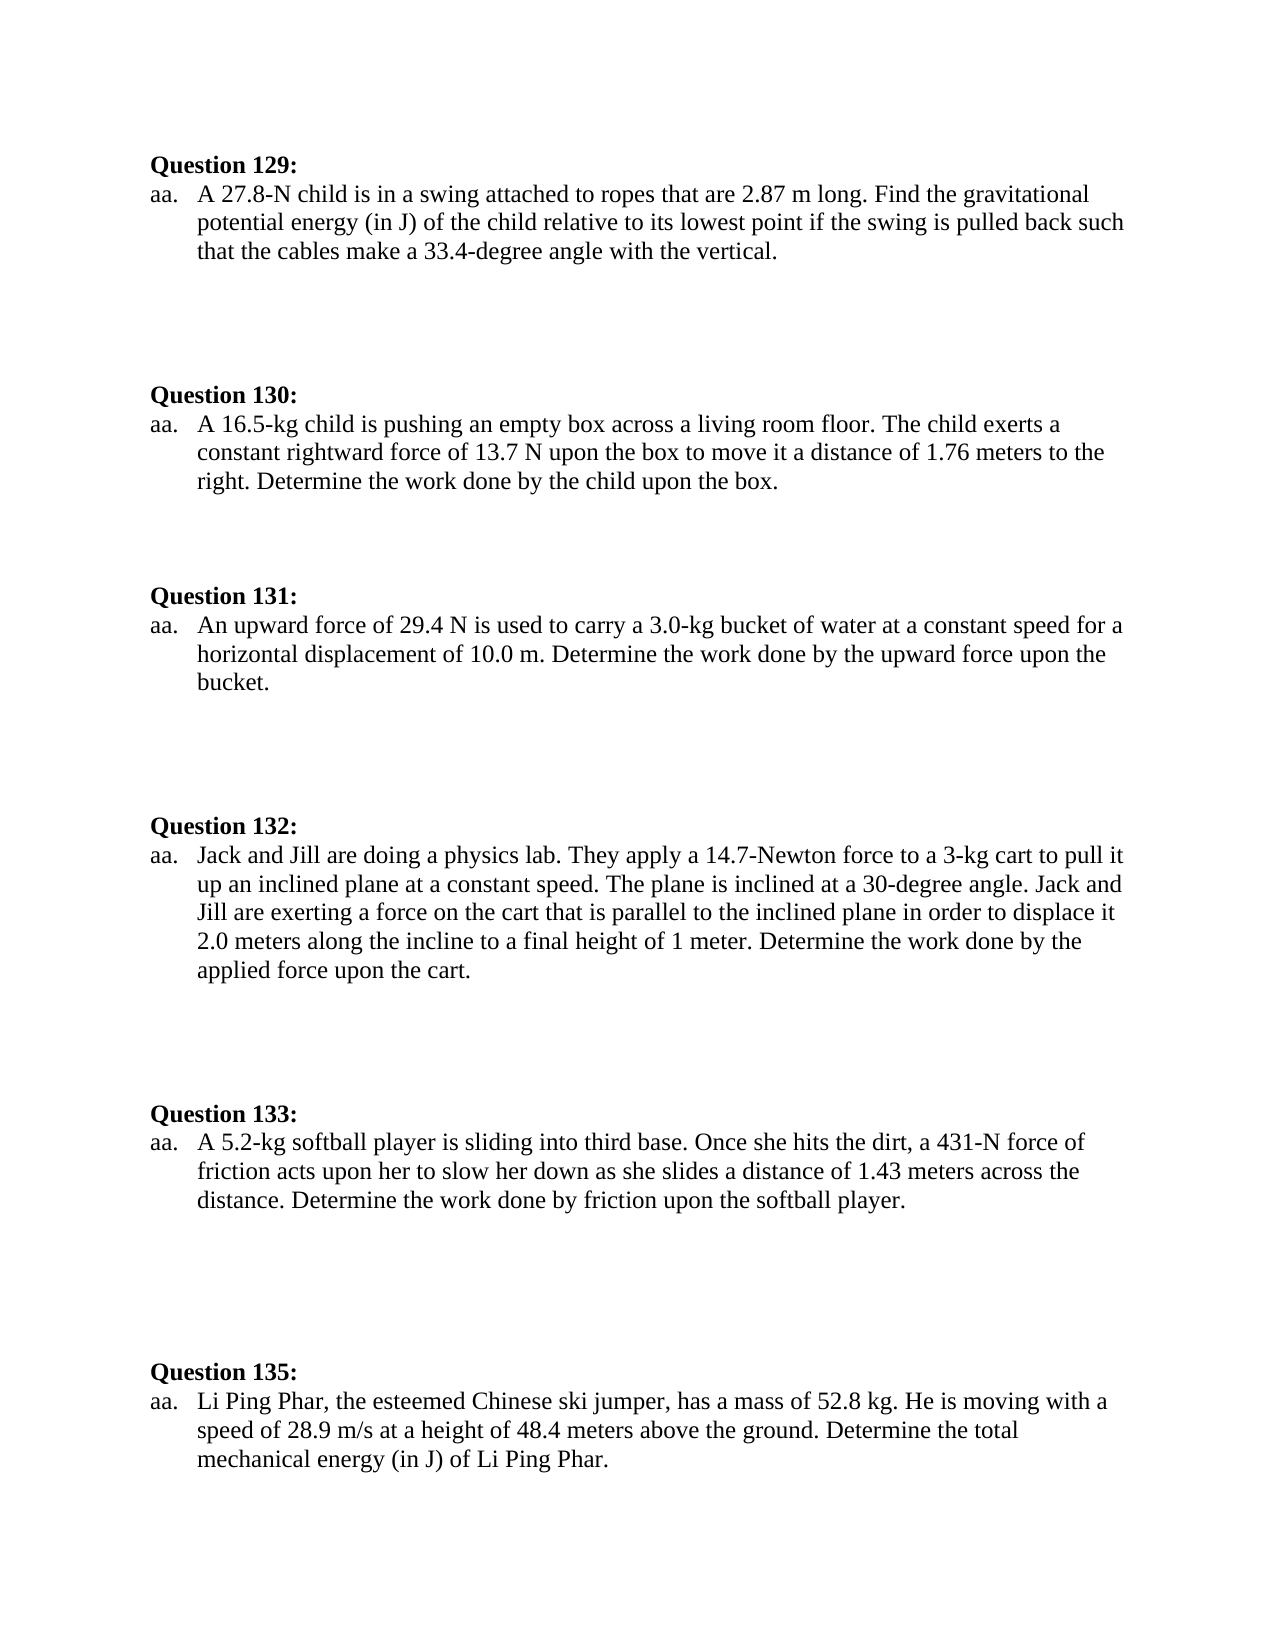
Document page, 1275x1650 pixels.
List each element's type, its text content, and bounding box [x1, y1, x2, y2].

text Question 129: [150, 150, 1125, 179]
text aa. An upward force of 29.4 N is used to carry a 3.0-kg bucket of water at a constant speed for a horizontal displacement of 10.0 m. Determine the work done by the upward force upon the bucket. [150, 610, 1125, 696]
text aa. A 5.2-kg softball player is sliding into third base. Once she hits the dirt, a 431-N force of friction acts upon her to slow her down as she slides a distance of 1.43 meters across the distance. Determine the work done by friction upon the softball player. [150, 1127, 1125, 1214]
text aa. Li Ping Phar, the esteemed Chinese ski jumper, has a mass of 52.8 kg. He is moving with a speed of 28.9 m/s at a height of 48.4 meters above the ground. Determine the total mechanical energy (in J) of Li Ping Phar. [150, 1386, 1125, 1472]
text Question 135: [150, 1357, 1125, 1386]
text Question 132: [150, 811, 1125, 840]
text Question 130: [150, 380, 1125, 409]
text aa. A 16.5-kg child is pushing an empty box across a living room floor. The child exerts a constant rightward force of 13.7 N upon the box to move it a distance of 1.76 meters to the right. Determine the work done by the child upon the box. [150, 409, 1125, 495]
text Question 131: [150, 581, 1125, 610]
text aa. Jack and Jill are doing a physics lab. They apply a 14.7-Newton force to a 3-kg cart to pull it up an inclined plane at a constant speed. The plane is inclined at a 30-degree angle. Jack and Jill are exerting a force on the cart that is parallel to the inclined plane in order to displace it 2.0 meters along the incline to a final height of 1 meter. Determine the work done by the applied force upon the cart. [150, 840, 1125, 984]
text aa. A 27.8-N child is in a swing attached to ropes that are 2.87 m long. Find the gravitational potential energy (in J) of the child relative to its lowest point if the swing is pulled back such that the cables make a 33.4-degree angle with the vertical. [150, 179, 1125, 265]
text Question 133: [150, 1099, 1125, 1127]
